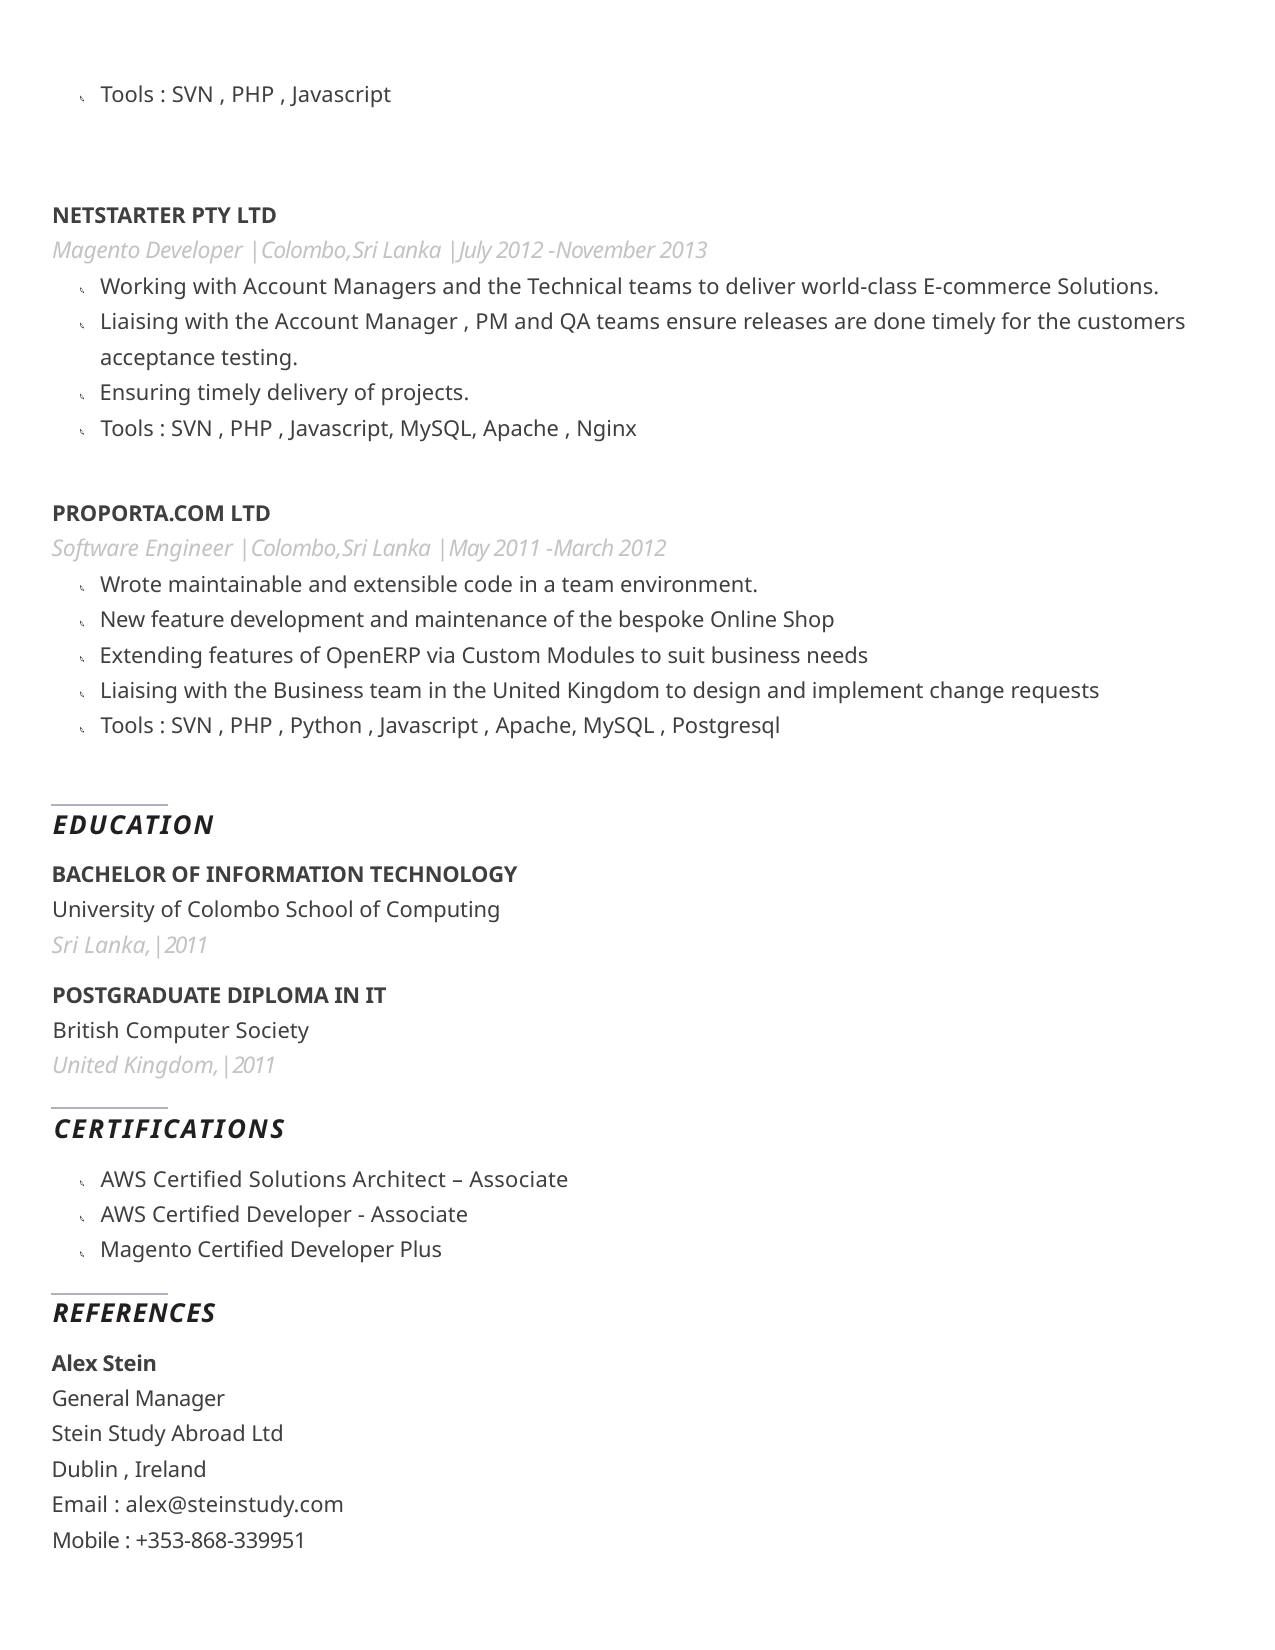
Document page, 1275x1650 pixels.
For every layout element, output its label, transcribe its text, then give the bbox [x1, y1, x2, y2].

text Wrote maintainable and extensible code in a team environment. [100, 574, 1237, 597]
text Ensuring timely delivery of projects. [99, 383, 1237, 405]
text Tools : SVN , PHP , Python , Javascript , Apache, MySQL , Postgresql [100, 716, 1237, 738]
text Working with Account Managers and the Technical teams to deliver world-class E-commerce Solutions. [100, 277, 1237, 299]
text AWS Certified Developer - Associate [100, 1205, 1237, 1227]
text Sri Lanka,|2011 [51, 935, 1237, 958]
text BACHELOR OF INFORMATION TECHNOLOGY [51, 864, 1237, 887]
text United Kingdom,|2011 [227, 1056, 1237, 1078]
text AWS Certified Solutions Architect – Associate [100, 1169, 1237, 1192]
text Magento Certified Developer Plus [100, 1240, 1237, 1262]
text General Manager [52, 1389, 1237, 1411]
text Extending features of OpenERP via Custom Modules to suit business needs [99, 645, 1237, 667]
text REFERENCES [53, 1302, 1237, 1328]
text United Kingdom,|2011 [52, 1056, 225, 1078]
text Liaising with the Account Manager , PM and QA teams ensure releases are done timely for the customers [100, 312, 1237, 334]
text Magento Developer |Colombo,Sri Lanka |July 2012 -November 2013 [454, 241, 1237, 263]
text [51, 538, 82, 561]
text Magento Developer |Colombo,Sri Lanka |July 2012 -November 2013 [256, 241, 452, 263]
text EDUCATION [53, 813, 1237, 839]
text Dublin , Ireland [51, 1459, 1237, 1482]
text PROPORTA.COM LTD [52, 504, 1237, 526]
text POSTGRADUATE DIPLOMA IN IT [52, 985, 1237, 1008]
text Mobile : +353-868-339951 [52, 1530, 1237, 1553]
text CERTIFICATIONS [53, 1118, 1237, 1144]
text Stein Study Abroad Ltd [51, 1424, 1237, 1446]
text Software Engineer |Colombo,Sri Lanka |May 2011 -March 2012 [76, 538, 1237, 561]
text New feature development and maintenance of the bespoke Online Shop [99, 610, 1237, 632]
text Email : alex@steinstudy.com [51, 1495, 1237, 1517]
text NETSTARTER PTY LTD [52, 206, 1237, 228]
text acceptance testing. [100, 347, 1237, 370]
text Magento Developer |Colombo,Sri Lanka |July 2012 -November 2013 [52, 241, 254, 263]
text Liaising with the Business team in the United Kingdom to design and implement change requests [100, 681, 1237, 703]
text Alex Stein [51, 1353, 1237, 1376]
text Tools : SVN , PHP , Javascript, MySQL, Apache , Nginx [100, 418, 1237, 441]
text University of Colombo School of Computing [52, 900, 1237, 922]
text Tools : SVN , PHP , Javascript [100, 85, 1237, 107]
text British Computer Society [52, 1021, 1237, 1043]
